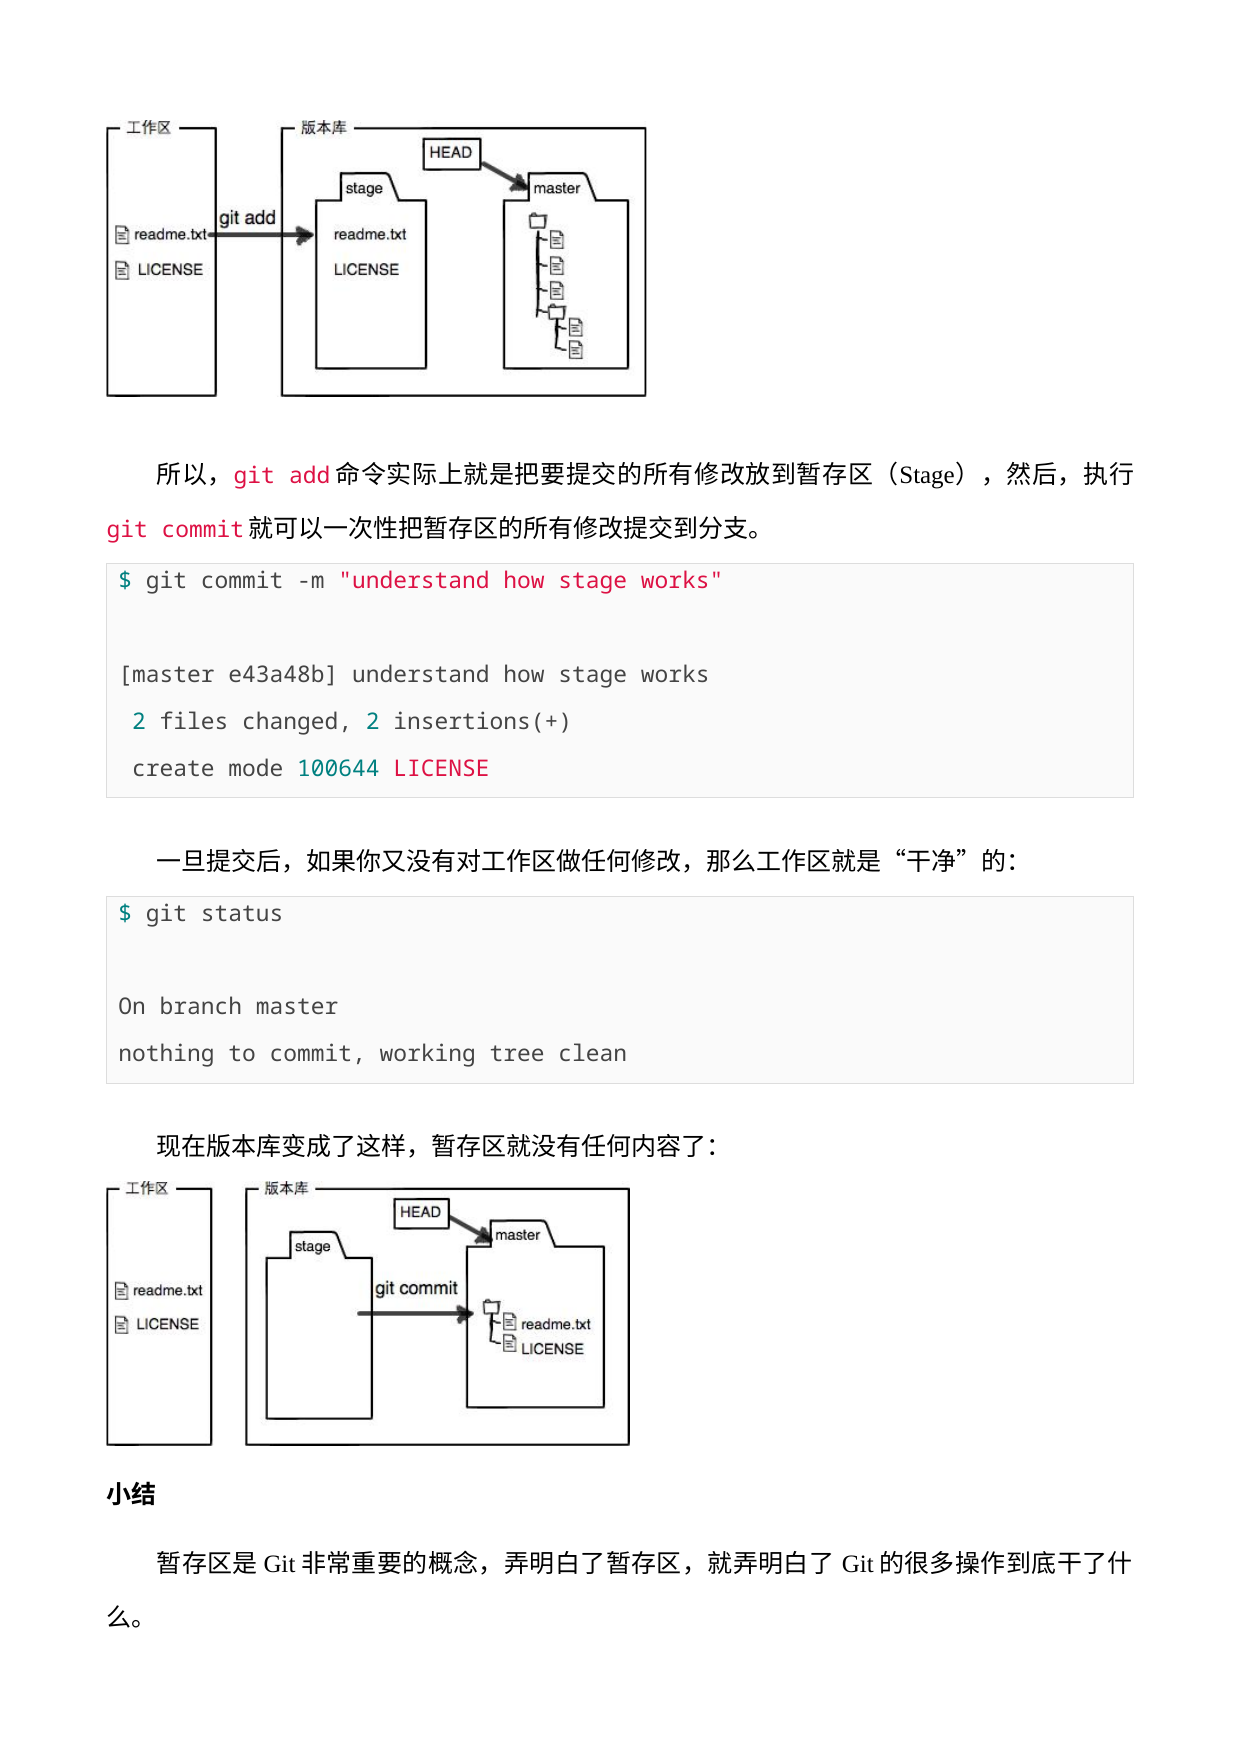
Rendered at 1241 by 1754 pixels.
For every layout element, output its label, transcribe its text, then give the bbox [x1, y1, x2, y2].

text 小结 [106, 1460, 1134, 1525]
table_header $ git status On branch master nothing to commit, working tree clean [107, 897, 1133, 1083]
text 一旦提交后，如果你又没有对工作区做任何修改，那么工作区就是“干净”的： [106, 841, 1134, 877]
picture [106, 1181, 630, 1446]
picture [106, 120, 647, 397]
text 现在版本库变成了这样，暂存区就没有任何内容了： [106, 1127, 1134, 1163]
text 暂存区是Git非常重要的概念，弄明白了暂存区，就弄明白了Git的很多操作到底干了什么。 [106, 1543, 1134, 1634]
table_header $ git commit -m "understand how stage works" [master e43a48b] understand how stage works 2 files changed, 2 insertions(+) create mode 100644 LICENSE [107, 564, 1133, 797]
text 所以，git add命令实际上就是把要提交的所有修改放到暂存区（Stage），然后，执行git commit就可以一次性把暂存区的所有修改提交到分支。 [106, 454, 1134, 545]
